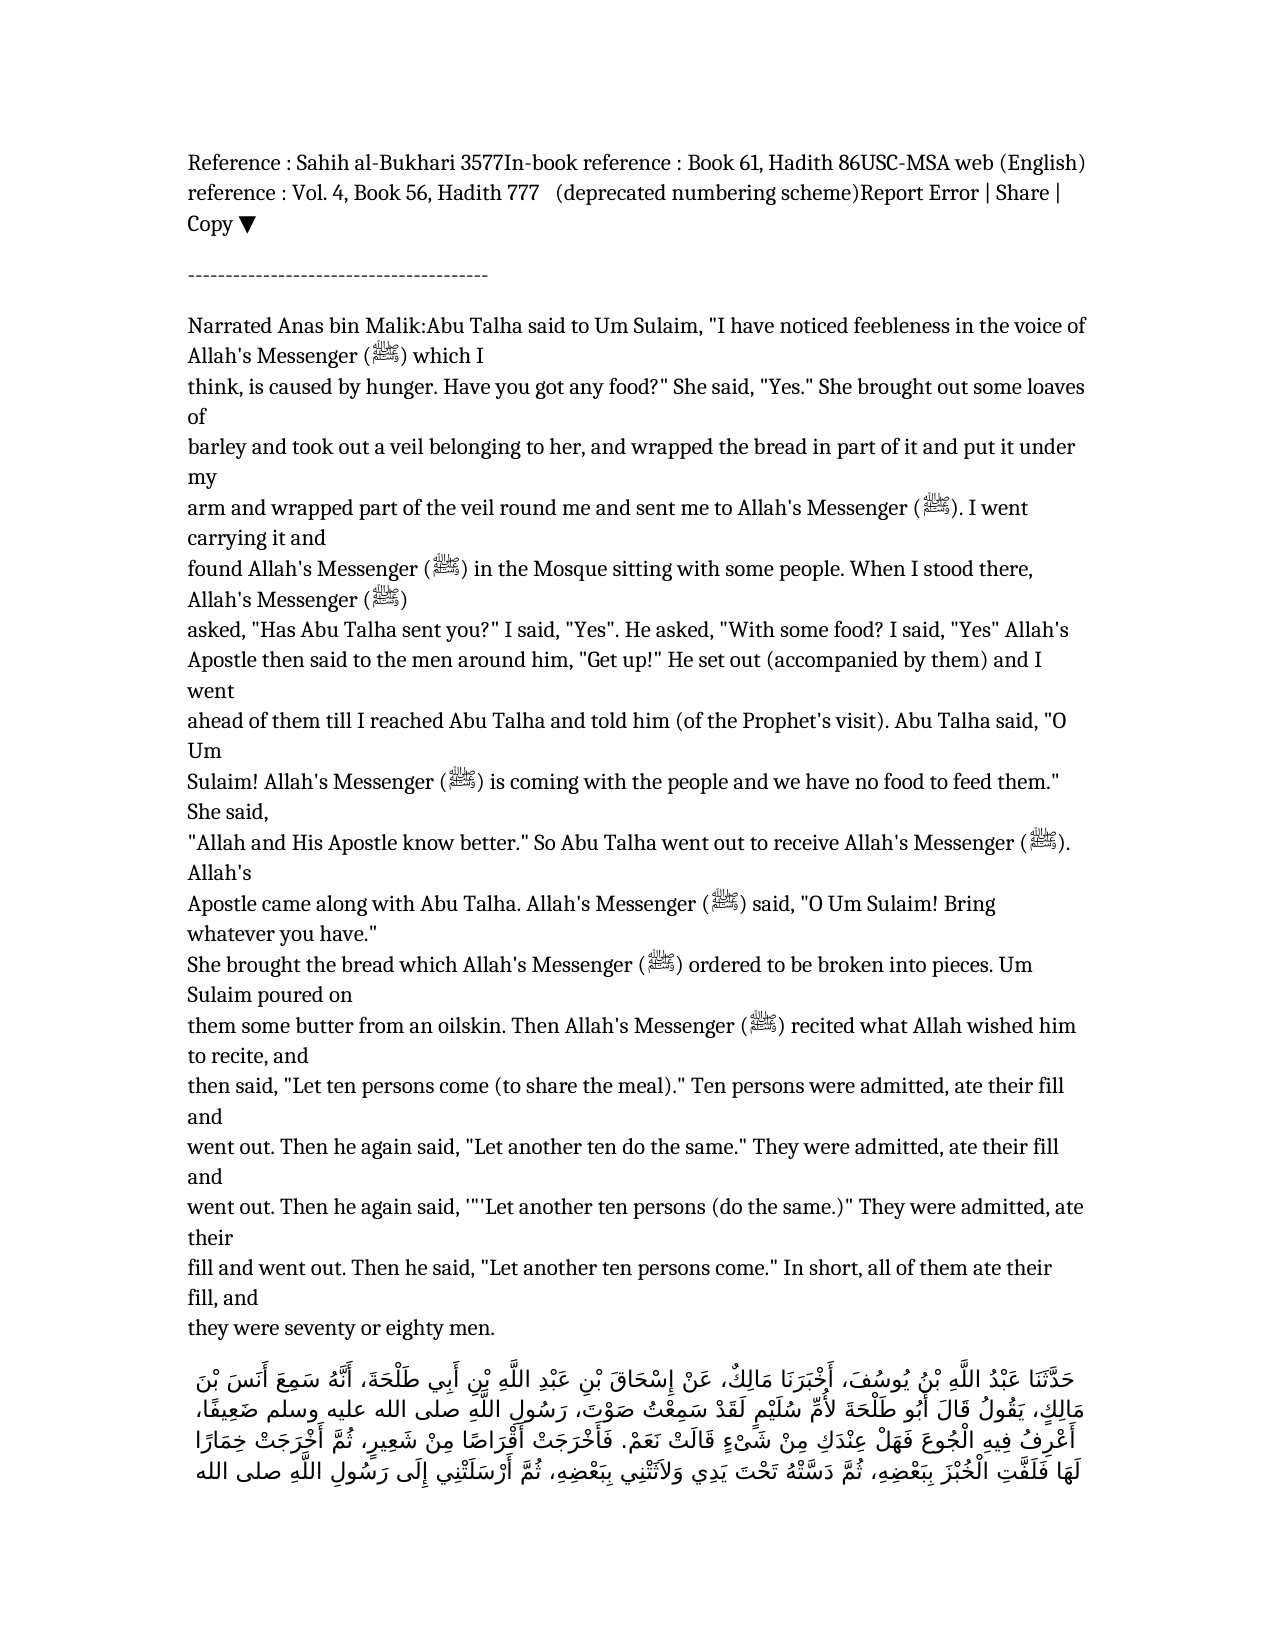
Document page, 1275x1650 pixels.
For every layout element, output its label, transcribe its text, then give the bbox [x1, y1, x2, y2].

text ---------------------------------------- [187, 261, 1087, 288]
text Reference : Sahih al-Bukhari 3577In-book reference : Book 61, Hadith 86USC-MSA web (English) reference : Vol. 4, Book 56, Hadith 777 (deprecated numbering scheme)Report Error | Share | Copy ▼ [187, 150, 1087, 237]
text Narrated Anas bin Malik:Abu Talha said to Um Sulaim, "I have noticed feebleness in the voice of Allah's Messenger (ﷺ) which I think, is caused by hunger. Have you got any food?" She said, "Yes." She brought out some loaves of barley and took out a veil belonging to her, and wrapped the bread in part of it and put it under my arm and wrapped part of the veil round me and sent me to Allah's Messenger (ﷺ). I went carrying it and found Allah's Messenger (ﷺ) in the Mosque sitting with some people. When I stood there, Allah's Messenger (ﷺ) asked, "Has Abu Talha sent you?" I said, "Yes". He asked, "With some food? I said, "Yes" Allah's Apostle then said to the men around him, "Get up!" He set out (accompanied by them) and I went ahead of them till I reached Abu Talha and told him (of the Prophet's visit). Abu Talha said, "O Um Sulaim! Allah's Messenger (ﷺ) is coming with the people and we have no food to feed them." She said, "Allah and His Apostle know better." So Abu Talha went out to receive Allah's Messenger (ﷺ). Allah's Apostle came along with Abu Talha. Allah's Messenger (ﷺ) said, "O Um Sulaim! Bring whatever you have." She brought the bread which Allah's Messenger (ﷺ) ordered to be broken into pieces. Um Sulaim poured on them some butter from an oilskin. Then Allah's Messenger (ﷺ) recited what Allah wished him to recite, and then said, "Let ten persons come (to share the meal)." Ten persons were admitted, ate their fill and went out. Then he again said, "Let another ten do the same." They were admitted, ate their fill and went out. Then he again said, '"'Let another ten persons (do the same.)" They were admitted, ate their fill and went out. Then he said, "Let another ten persons come." In short, all of them ate their fill, and they were seventy or eighty men. [187, 312, 1087, 1341]
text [187, 1366, 1087, 1484]
